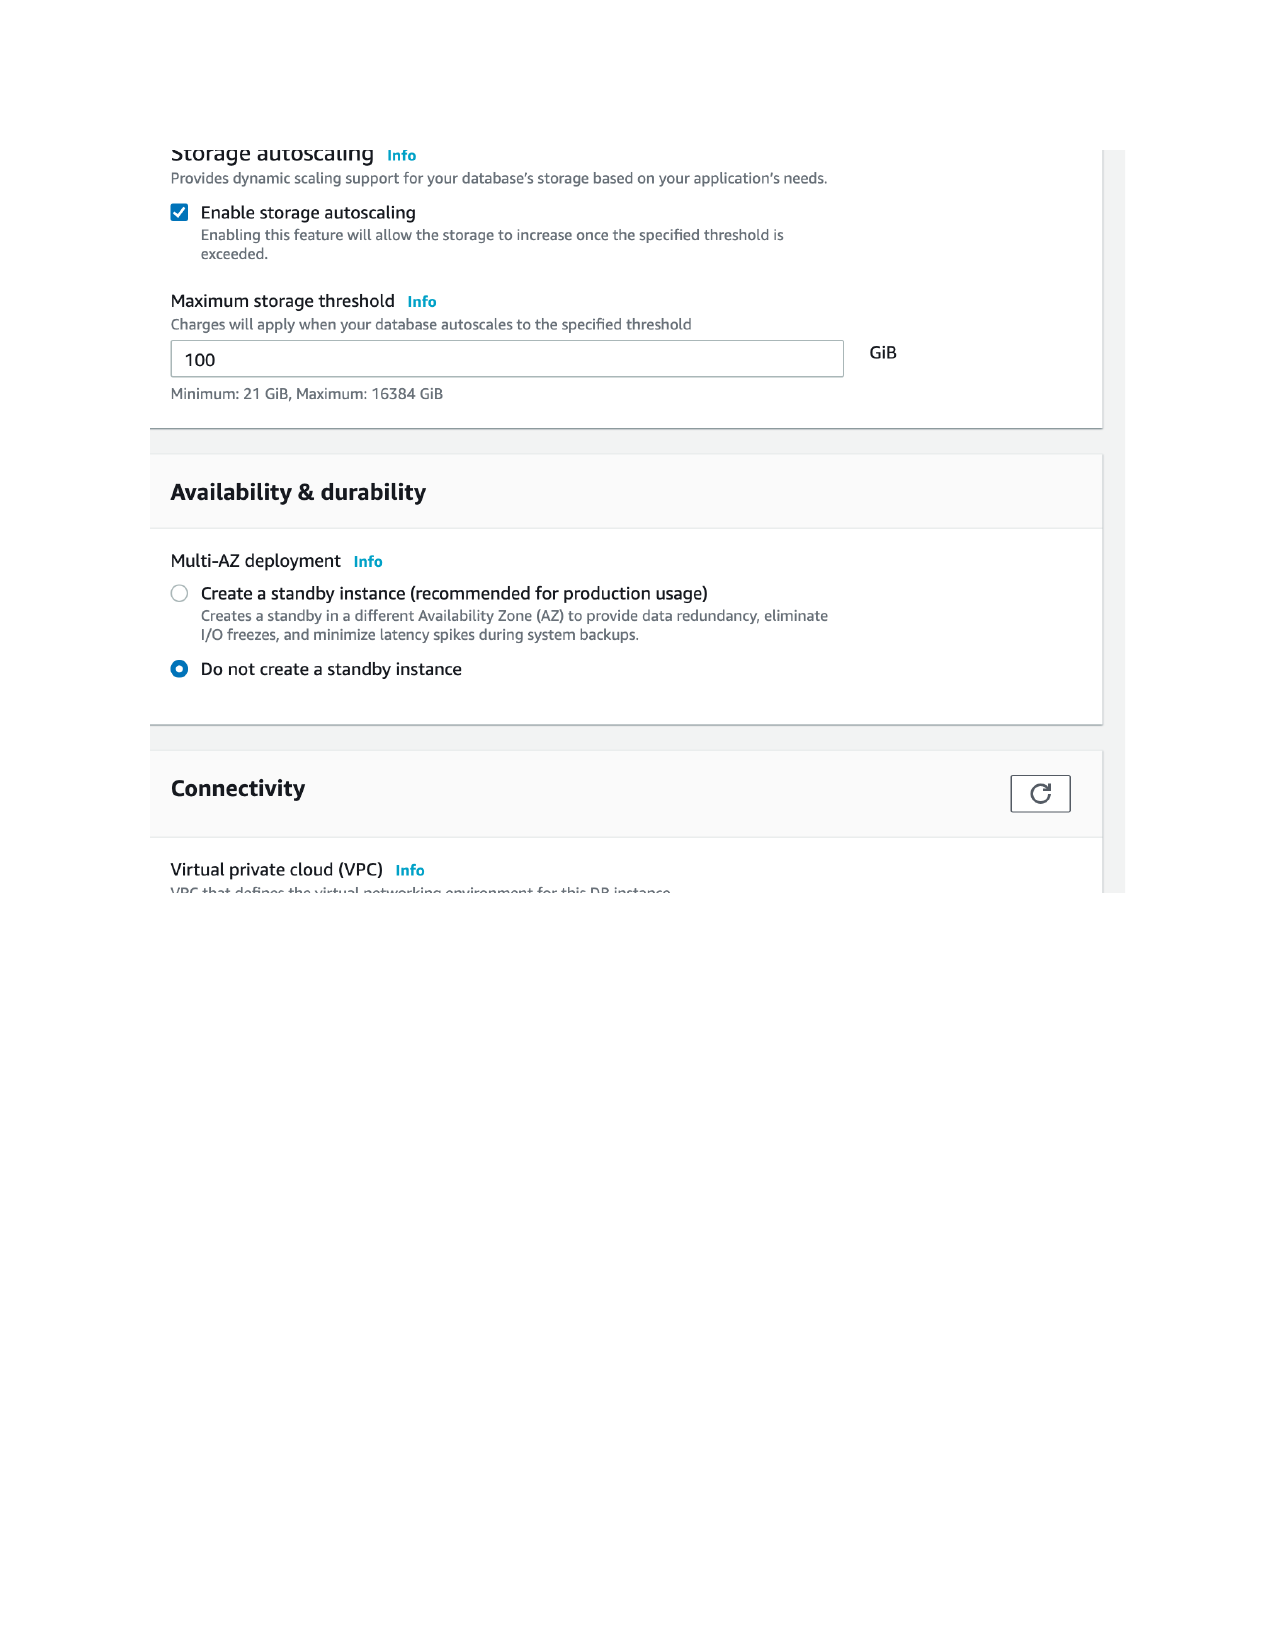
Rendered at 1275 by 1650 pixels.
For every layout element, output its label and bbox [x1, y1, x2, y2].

picture [150, 150, 1125, 893]
